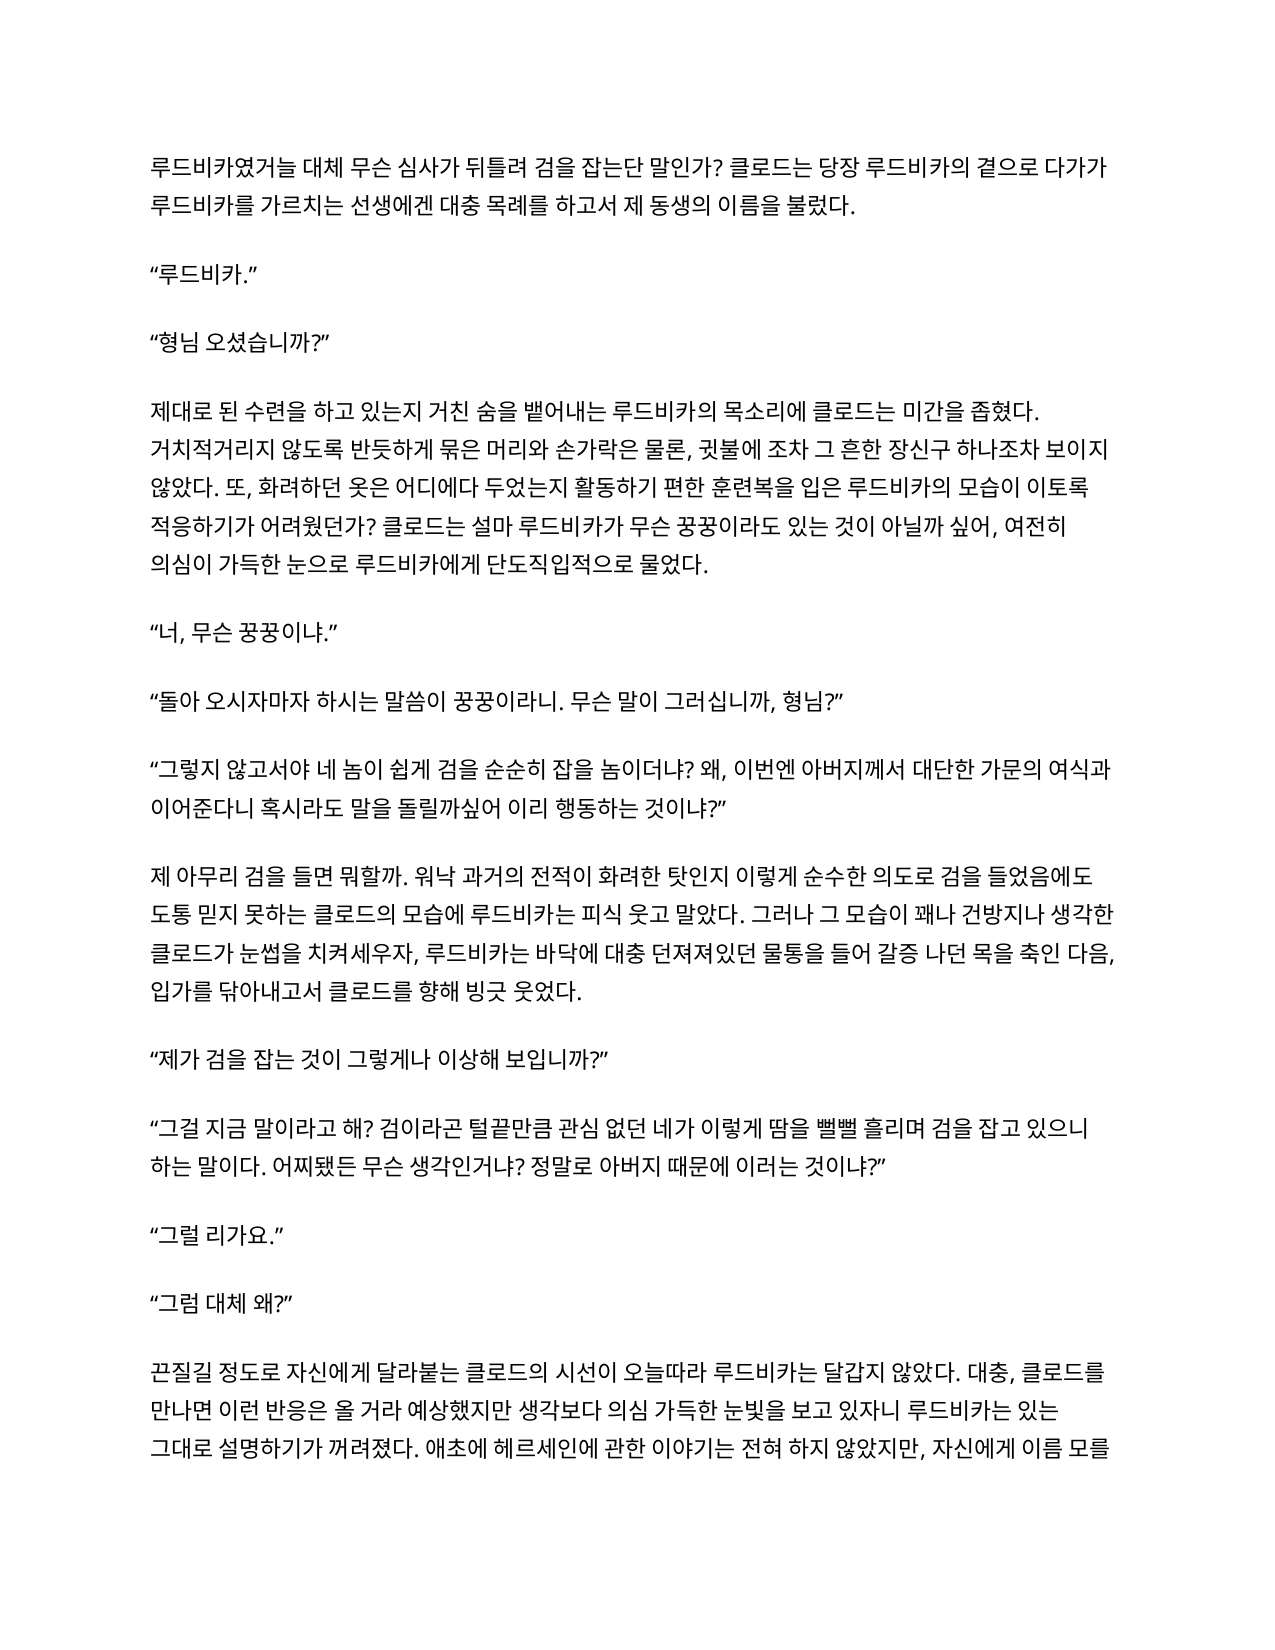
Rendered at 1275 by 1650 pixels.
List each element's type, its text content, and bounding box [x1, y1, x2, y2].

text “그걸 지금 말이라고 해? 검이라곤 털끝만큼 관심 없던 네가 이렇게 땀을 뻘뻘 흘리며 검을 잡고 있으니 하는 말이다. 어찌됐든 무슨 생각인거냐? 정말로 아버지 때문에 이러는 것이냐?” [150, 1111, 1125, 1182]
text “제가 검을 잡는 것이 그렇게나 이상해 보입니까?” [150, 1042, 1125, 1076]
text “그렇지 않고서야 네 놈이 쉽게 검을 순순히 잡을 놈이더냐? 왜, 이번엔 아버지께서 대단한 가문의 여식과 이어준다니 혹시라도 말을 돌릴까싶어 이리 행동하는 것이냐?” [150, 752, 1125, 824]
text 제대로 된 수련을 하고 있는지 거친 숨을 뱉어내는 루드비카의 목소리에 클로드는 미간을 좁혔다. 거치적거리지 않도록 반듯하게 묶은 머리와 손가락은 물론, 귓불에 조차 그 흔한 장신구 하나조차 보이지 않았다. 또, 화려하던 옷은 어디에다 두었는지 활동하기 편한 훈련복을 입은 루드비카의 모습이 이토록 적응하기가 어려웠던가? 클로드는 설마 루드비카가 무슨 꿍꿍이라도 있는 것이 아닐까 싶어, 여전히 의심이 가득한 눈으로 루드비카에게 단도직입적으로 물었다. [150, 394, 1125, 580]
text “그럼 대체 왜?” [150, 1286, 1125, 1319]
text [150, 1355, 1125, 1464]
text 제 아무리 검을 들면 뭐할까. 워낙 과거의 전적이 화려한 탓인지 이렇게 순수한 의도로 검을 들었음에도 도통 믿지 못하는 클로드의 모습에 루드비카는 피식 웃고 말았다. 그러나 그 모습이 꽤나 건방지나 생각한 클로드가 눈썹을 치켜세우자, 루드비카는 바닥에 대충 던져져있던 물통을 들어 갈증 나던 목을 축인 다음, 입가를 닦아내고서 클로드를 향해 빙긋 웃었다. [150, 859, 1125, 1007]
text “너, 무슨 꿍꿍이냐.” [150, 615, 1125, 649]
text “루드비카.” [150, 257, 1125, 290]
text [150, 150, 1125, 222]
text “형님 오셨습니까?” [150, 325, 1125, 359]
text “돌아 오시자마자 하시는 말씀이 꿍꿍이라니. 무슨 말이 그러십니까, 형님?” [150, 684, 1125, 717]
text “그럴 리가요.” [150, 1218, 1125, 1251]
